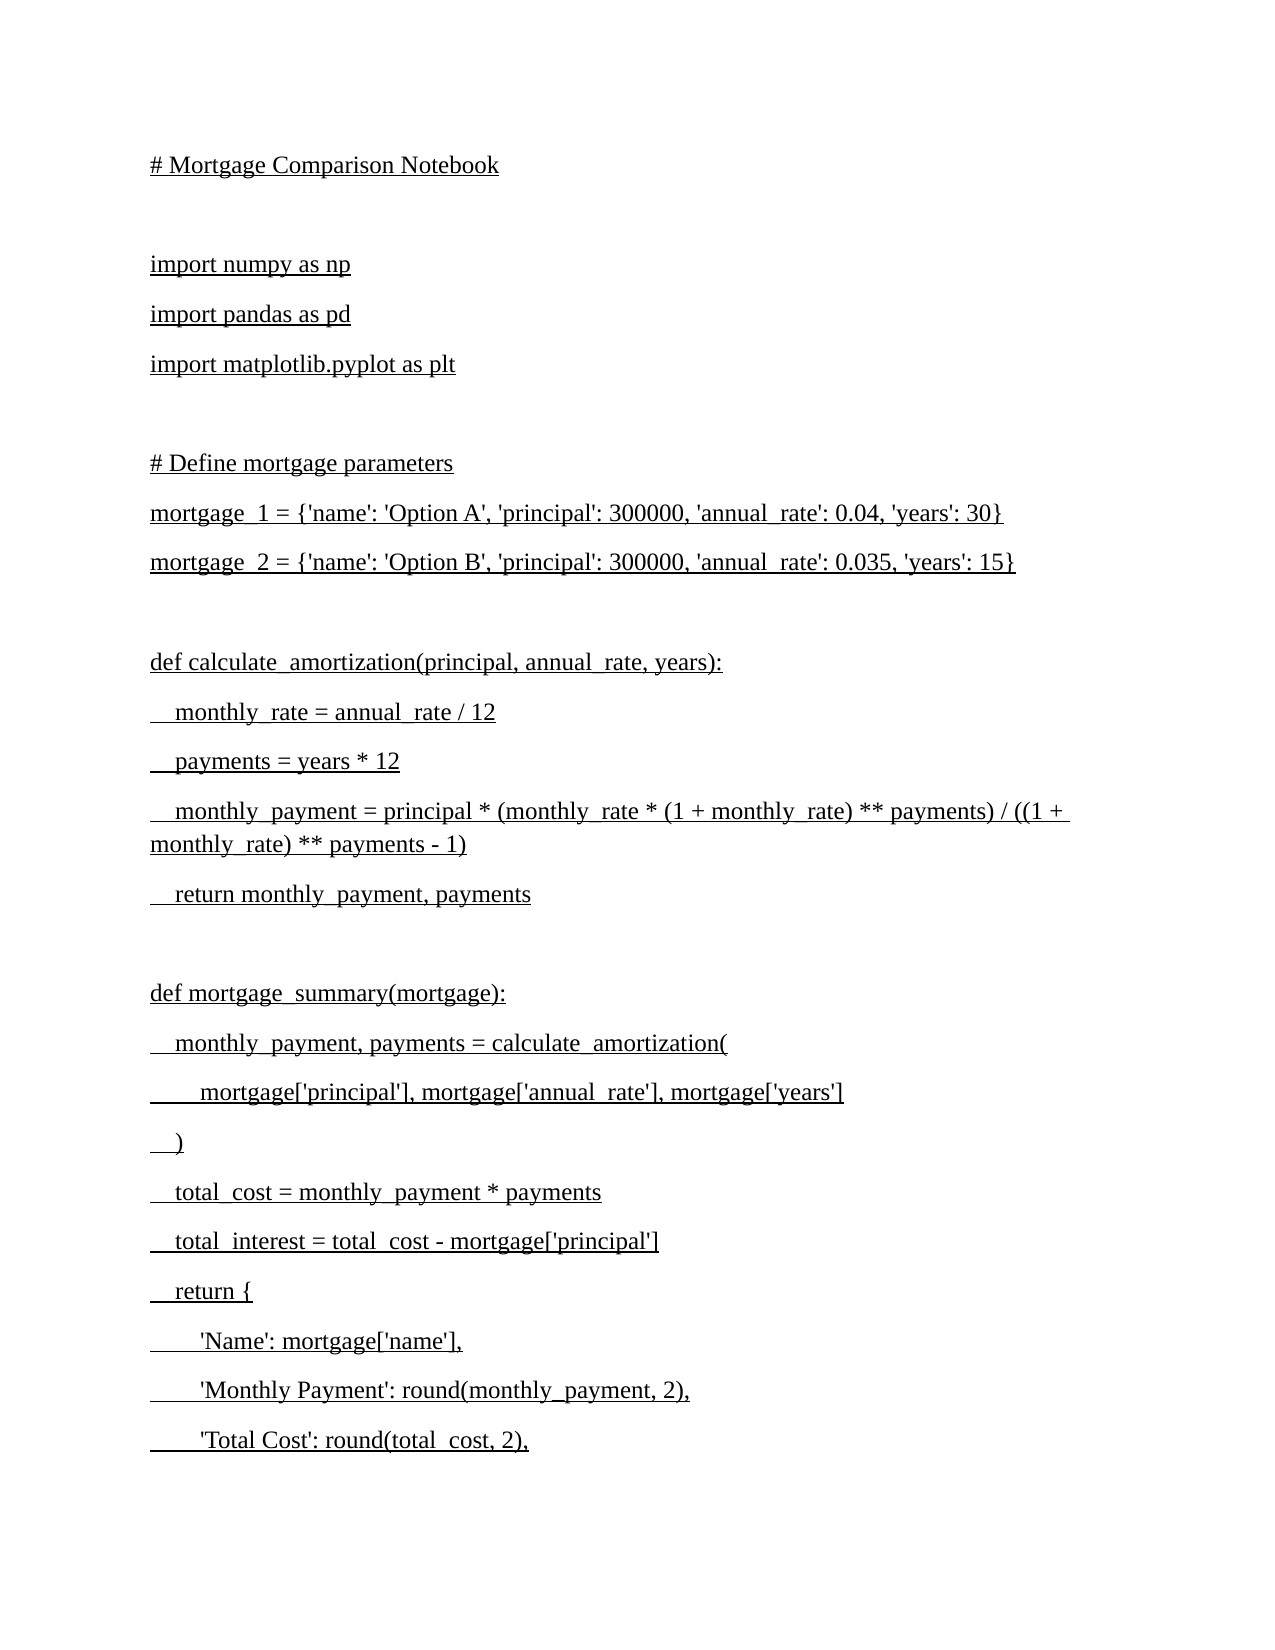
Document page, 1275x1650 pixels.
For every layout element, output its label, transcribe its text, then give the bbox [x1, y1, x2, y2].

text def calculate_amortization(principal, annual_rate, years): [150, 647, 1125, 676]
text monthly_rate = annual_rate / 12 [150, 697, 1125, 725]
text mortgage_1 = {'name': 'Option A', 'principal': 300000, 'annual_rate': 0.04, 'years': 30} [150, 498, 1125, 527]
text mortgage_2 = {'name': 'Option B', 'principal': 300000, 'annual_rate': 0.035, 'years': 15} [150, 547, 1125, 576]
text def mortgage_summary(mortgage): [150, 978, 1125, 1007]
text import numpy as np [150, 249, 1125, 278]
text total_interest = total_cost - mortgage['principal'] [150, 1226, 1125, 1255]
text monthly_payment, payments = calculate_amortization( [150, 1028, 1125, 1056]
text # Mortgage Comparison Notebook [150, 150, 1125, 179]
text 'Total Cost': round(total_cost, 2), [150, 1425, 1125, 1454]
text return { [150, 1276, 1125, 1305]
text total_cost = monthly_payment * payments [150, 1177, 1125, 1206]
text 'Name': mortgage['name'], [150, 1326, 1125, 1354]
text import pandas as pd [150, 299, 1125, 328]
text mortgage['principal'], mortgage['annual_rate'], mortgage['years'] [150, 1077, 1125, 1106]
text monthly_payment = principal * (monthly_rate * (1 + monthly_rate) ** payments) / ((1 + monthly_rate) ** payments - 1) [150, 796, 1125, 858]
text return monthly_payment, payments [150, 879, 1125, 907]
text # Define mortgage parameters [150, 448, 1125, 477]
text payments = years * 12 [150, 746, 1125, 775]
text import matplotlib.pyplot as plt [150, 349, 1125, 377]
text 'Monthly Payment': round(monthly_payment, 2), [150, 1376, 1125, 1404]
text ) [150, 1127, 1125, 1156]
